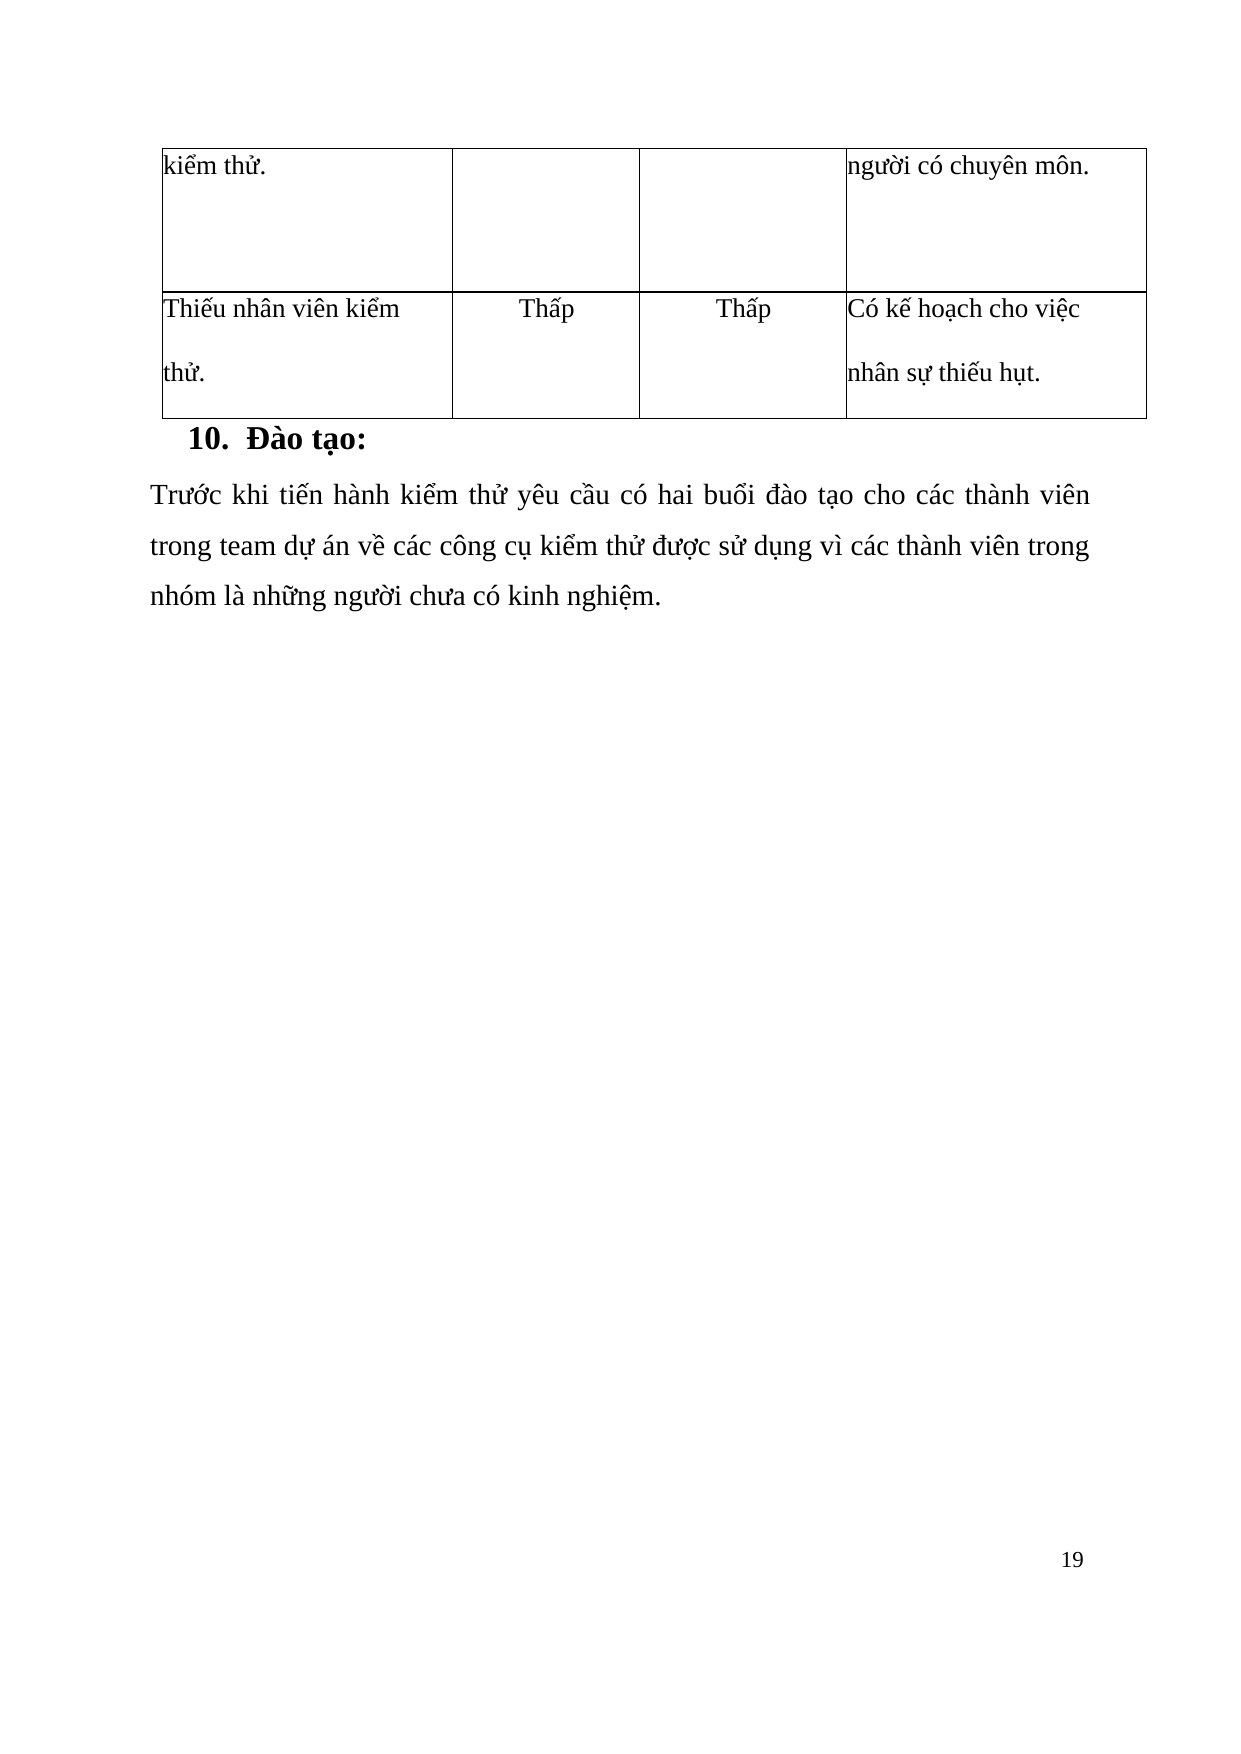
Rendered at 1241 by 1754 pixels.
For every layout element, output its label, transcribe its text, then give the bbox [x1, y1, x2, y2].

table_cell Có kế hoạch cho việc nhân sự thiếu hụt. [847, 293, 1146, 418]
table_header [640, 149, 846, 291]
table_header [453, 149, 639, 291]
subtitle Đào tạo: [187, 419, 1159, 457]
table_header người có chuyên môn. [847, 149, 1146, 291]
text Trước khi tiến hành kiểm thử yêu cầu có hai buổi đào tạo cho các thành viên trong team dự án về các công cụ kiểm thử được sử dụng vì các thành viên trong nhóm là những người chưa có kinh nghiệm. [150, 477, 1092, 611]
table_cell Thấp [453, 293, 639, 418]
table_cell Thiếu nhân viên kiểm thử. [163, 293, 452, 418]
table_cell Thấp [640, 293, 846, 418]
table_header kiểm thử. [163, 149, 452, 291]
